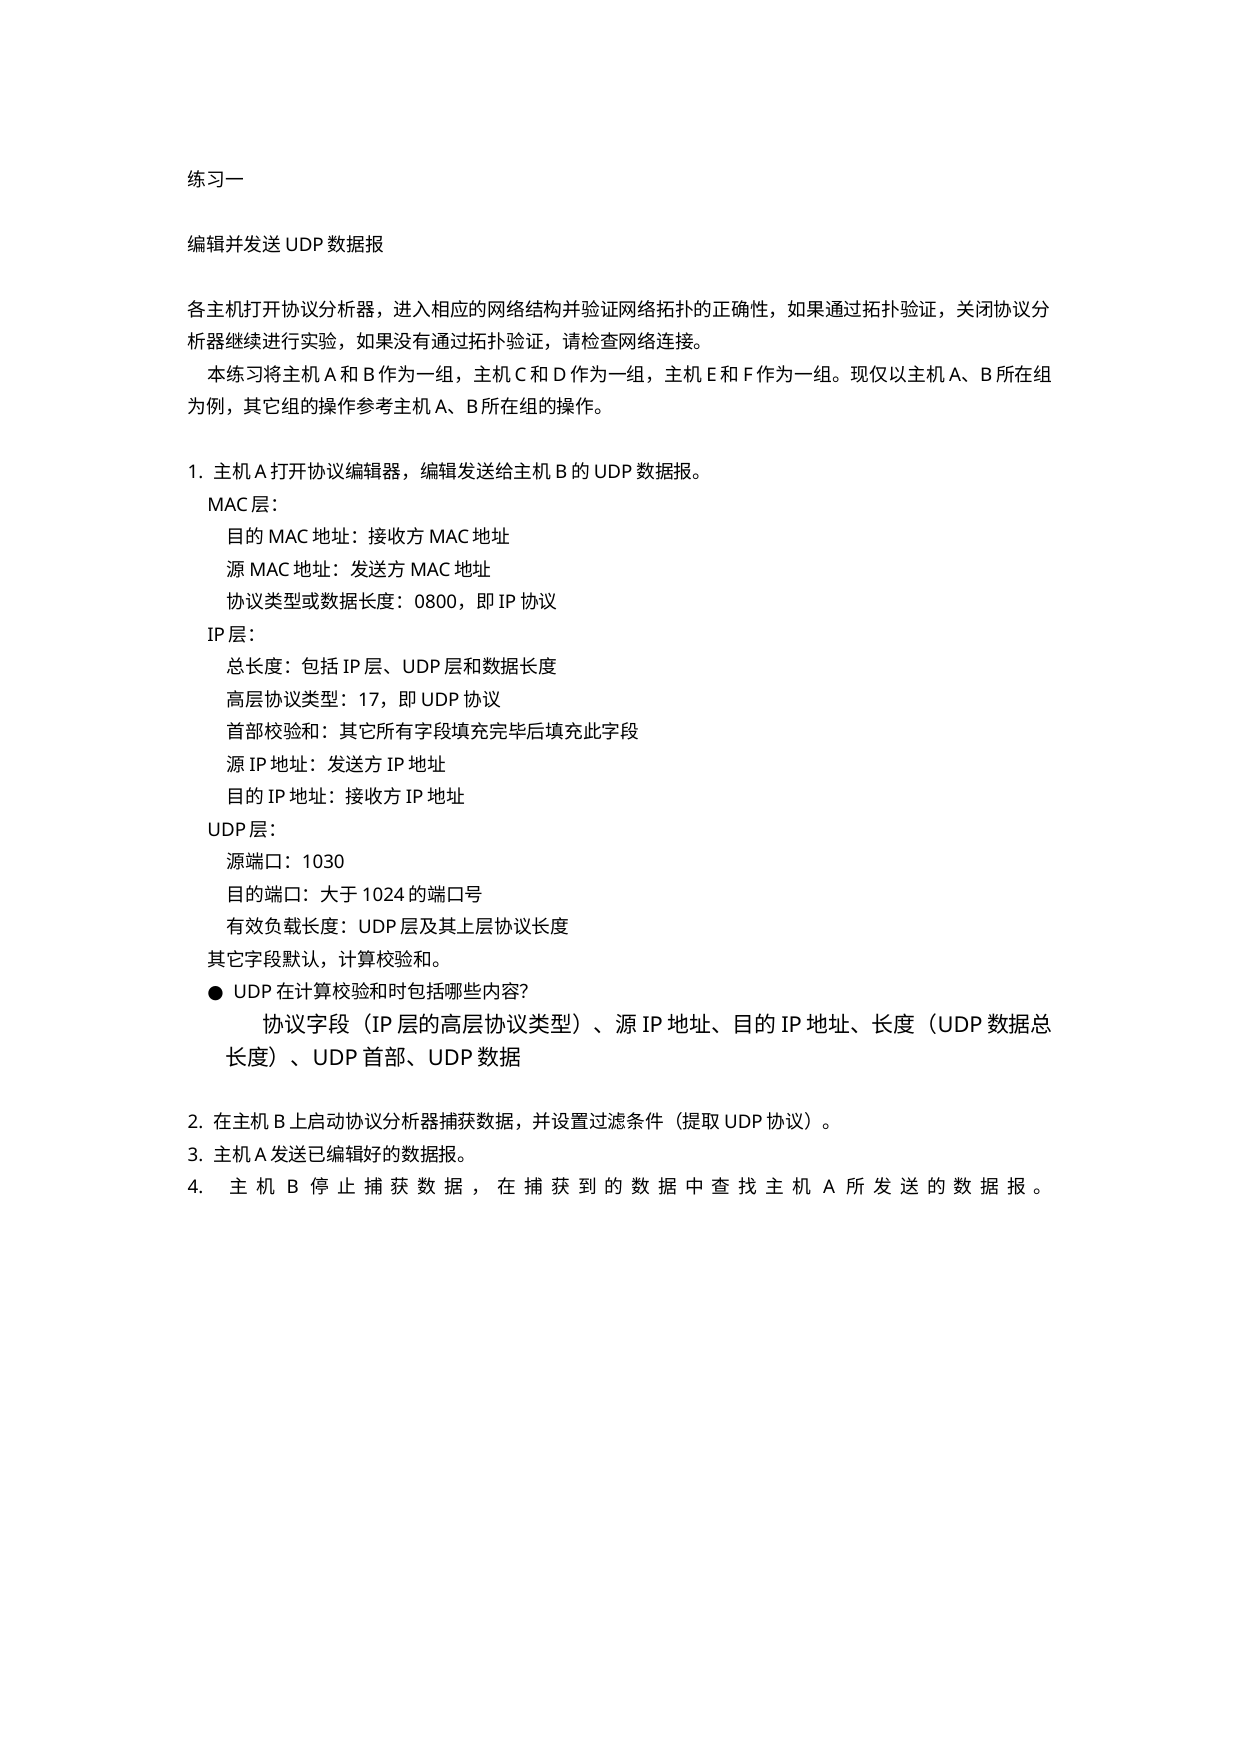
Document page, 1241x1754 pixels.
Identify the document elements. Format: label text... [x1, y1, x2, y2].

text 练习一 [187, 162, 1053, 194]
text 1. 主机A打开协议编辑器，编辑发送给主机B的UDP数据报。 MAC层： 目的MAC地址：接收方MAC地址 源MAC地址：发送方MAC地址 协议类型或数据长度：0800，即IP协议 IP层： 总长度：包括IP层、UDP层和数据长度 高层协议类型：17，即UDP协议 首部校验和：其它所有字段填充完毕后填充此字段 源IP地址：发送方IP地址 目的IP地址：接收方IP地址 UDP层： 源端口：1030 目的端口：大于1024的端口号 有效负载长度：UDP层及其上层协议长度 其它字段默认，计算校验和。 ● UDP在计算校验和时包括哪些内容？ [187, 422, 1053, 1007]
text 各主机打开协议分析器，进入相应的网络结构并验证网络拓扑的正确性，如果通过拓扑验证，关闭协议分析器继续进行实验，如果没有通过拓扑验证，请检查网络连接。 本练习将主机A和B作为一组，主机C和D作为一组，主机E和F作为一组。现仅以主机A、B所在组为例，其它组的操作参考主机A、B所在组的操作。 [187, 292, 1053, 422]
text 编辑并发送UDP数据报 [187, 227, 1053, 259]
text 协议字段（IP层的高层协议类型）、源IP地址、目的IP地址、长度（UDP数据总长度）、UDP首部、UDP数据 [225, 1007, 1053, 1072]
text 2. 在主机B上启动协议分析器捕获数据，并设置过滤条件（提取UDP协议）。 3. 主机A发送已编辑好的数据报。 4. 主机B停止捕获数据，在捕获到的数据中查找主机A所发送的数据报。 [187, 1072, 1053, 1202]
